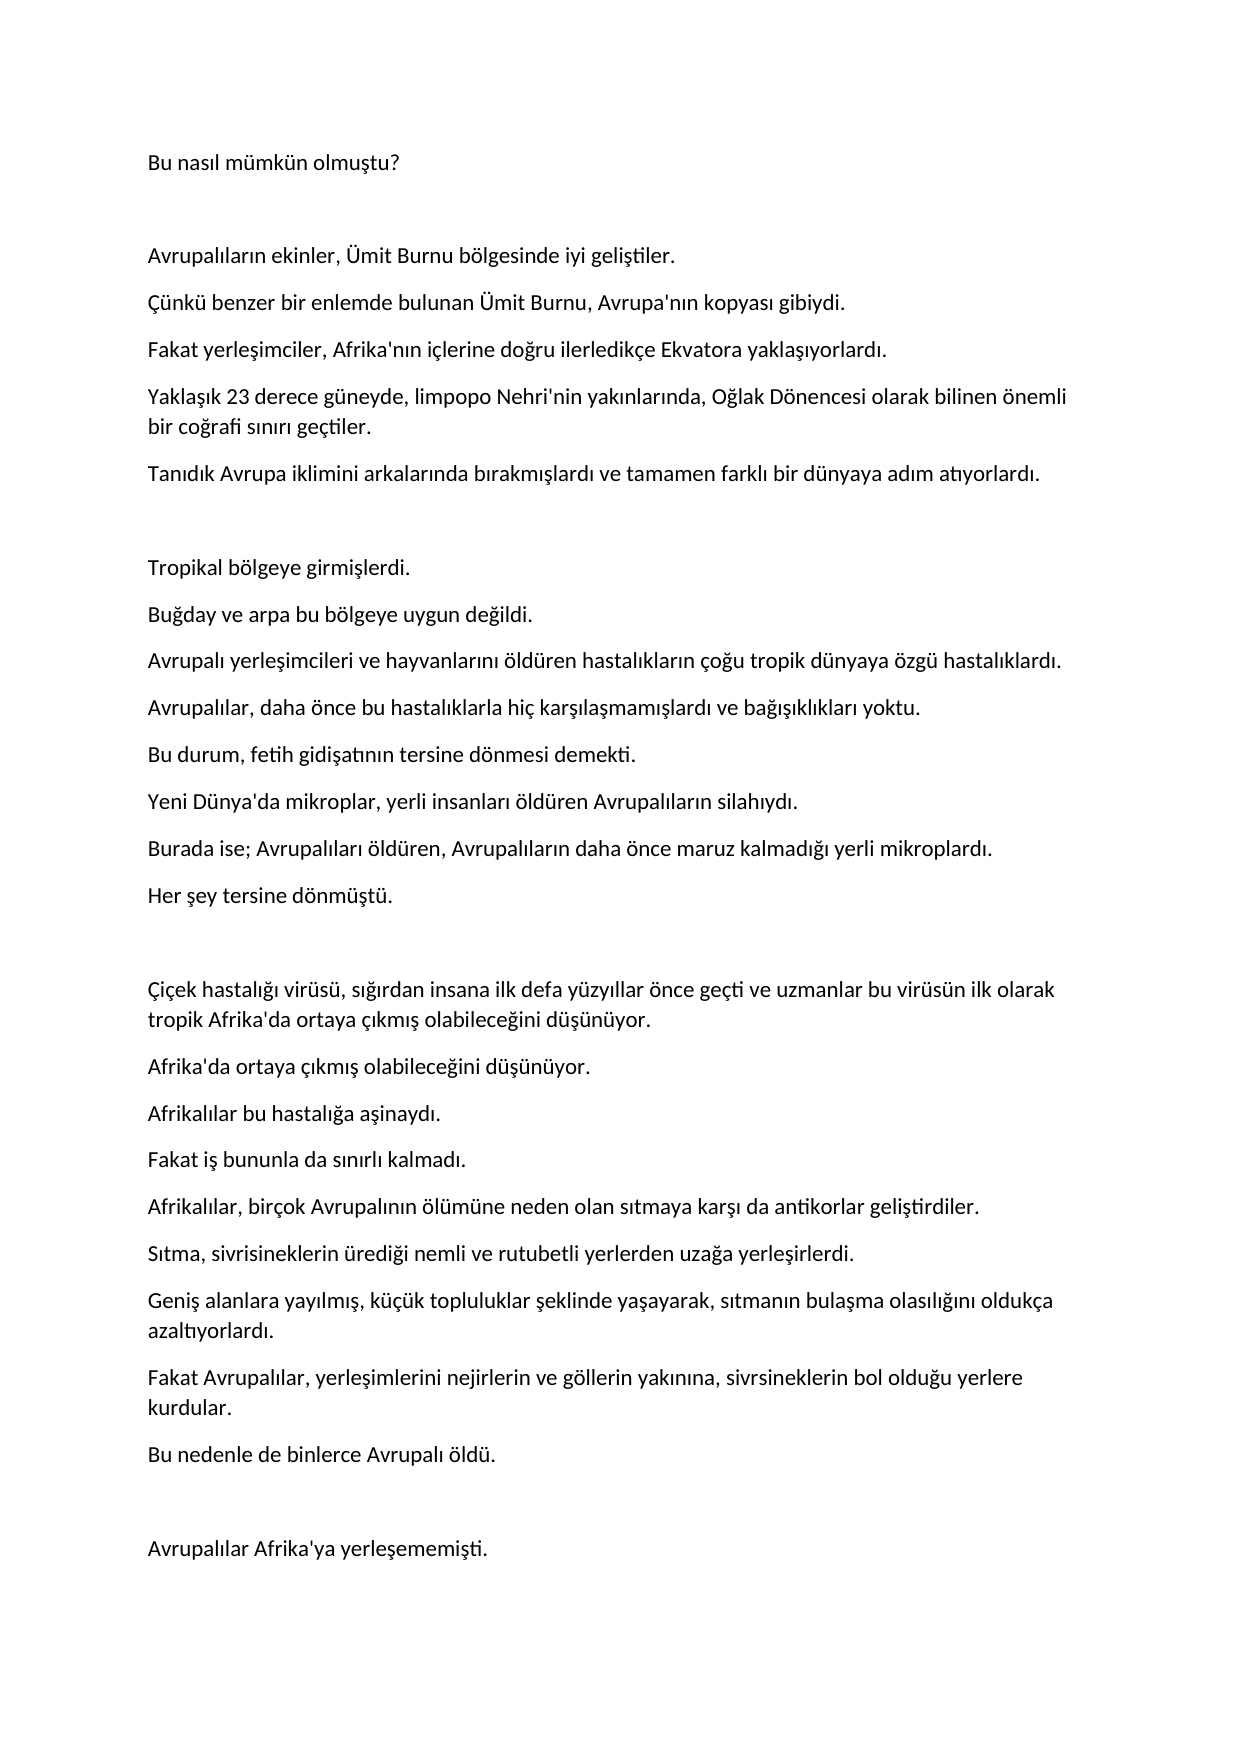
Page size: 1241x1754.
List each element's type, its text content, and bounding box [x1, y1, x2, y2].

text Avrupalılar Afrika'ya yerleşememişti. [148, 1534, 1093, 1562]
text Bu durum, fetih gidişatının tersine dönmesi demekti. [148, 740, 1093, 768]
text Fakat iş bununla da sınırlı kalmadı. [148, 1146, 1093, 1173]
text Buğday ve arpa bu bölgeye uygun değildi. [148, 600, 1093, 628]
text Bu nasıl mümkün olmuştu? [148, 148, 1093, 176]
text Avrupalılar, daha önce bu hastalıklarla hiç karşılaşmamışlardı ve bağışıklıkları yoktu. [148, 693, 1093, 721]
text Her şey tersine dönmüştü. [148, 881, 1093, 909]
text Bu nedenle de binlerce Avrupalı öldü. [148, 1440, 1093, 1468]
text Tanıdık Avrupa iklimini arkalarında bırakmışlardı ve tamamen farklı bir dünyaya adım atıyorlardı. [148, 459, 1093, 487]
text Yaklaşık 23 derece güneyde, limpopo Nehri'nin yakınlarında, Oğlak Dönencesi olarak bilinen önemli bir coğrafi sınırı geçtiler. [148, 382, 1093, 440]
text Fakat Avrupalılar, yerleşimlerini nejirlerin ve göllerin yakınına, sivrsineklerin bol olduğu yerlere kurdular. [148, 1363, 1093, 1421]
text Sıtma, sivrisineklerin ürediği nemli ve rutubetli yerlerden uzağa yerleşirlerdi. [148, 1239, 1093, 1267]
text Afrikalılar bu hastalığa aşinaydı. [148, 1099, 1093, 1127]
text Burada ise; Avrupalıları öldüren, Avrupalıların daha önce maruz kalmadığı yerli mikroplardı. [148, 834, 1093, 862]
text Avrupalı yerleşimcileri ve hayvanlarını öldüren hastalıkların çoğu tropik dünyaya özgü hastalıklardı. [148, 647, 1093, 674]
text Avrupalıların ekinler, Ümit Burnu bölgesinde iyi geliştiler. [148, 241, 1093, 269]
text Çiçek hastalığı virüsü, sığırdan insana ilk defa yüzyıllar önce geçti ve uzmanlar bu virüsün ilk olarak tropik Afrika'da ortaya çıkmış olabileceğini düşünüyor. [148, 975, 1093, 1033]
text Çünkü benzer bir enlemde bulunan Ümit Burnu, Avrupa'nın kopyası gibiydi. [148, 288, 1093, 316]
text Geniş alanlara yayılmış, küçük topluluklar şeklinde yaşayarak, sıtmanın bulaşma olasılığını oldukça azaltıyorlardı. [148, 1286, 1093, 1344]
text Afrika'da ortaya çıkmış olabileceğini düşünüyor. [148, 1052, 1093, 1080]
text Tropikal bölgeye girmişlerdi. [148, 553, 1093, 581]
text Yeni Dünya'da mikroplar, yerli insanları öldüren Avrupalıların silahıydı. [148, 787, 1093, 815]
text Afrikalılar, birçok Avrupalının ölümüne neden olan sıtmaya karşı da antikorlar geliştirdiler. [148, 1192, 1093, 1220]
text Fakat yerleşimciler, Afrika'nın içlerine doğru ilerledikçe Ekvatora yaklaşıyorlardı. [148, 335, 1093, 363]
